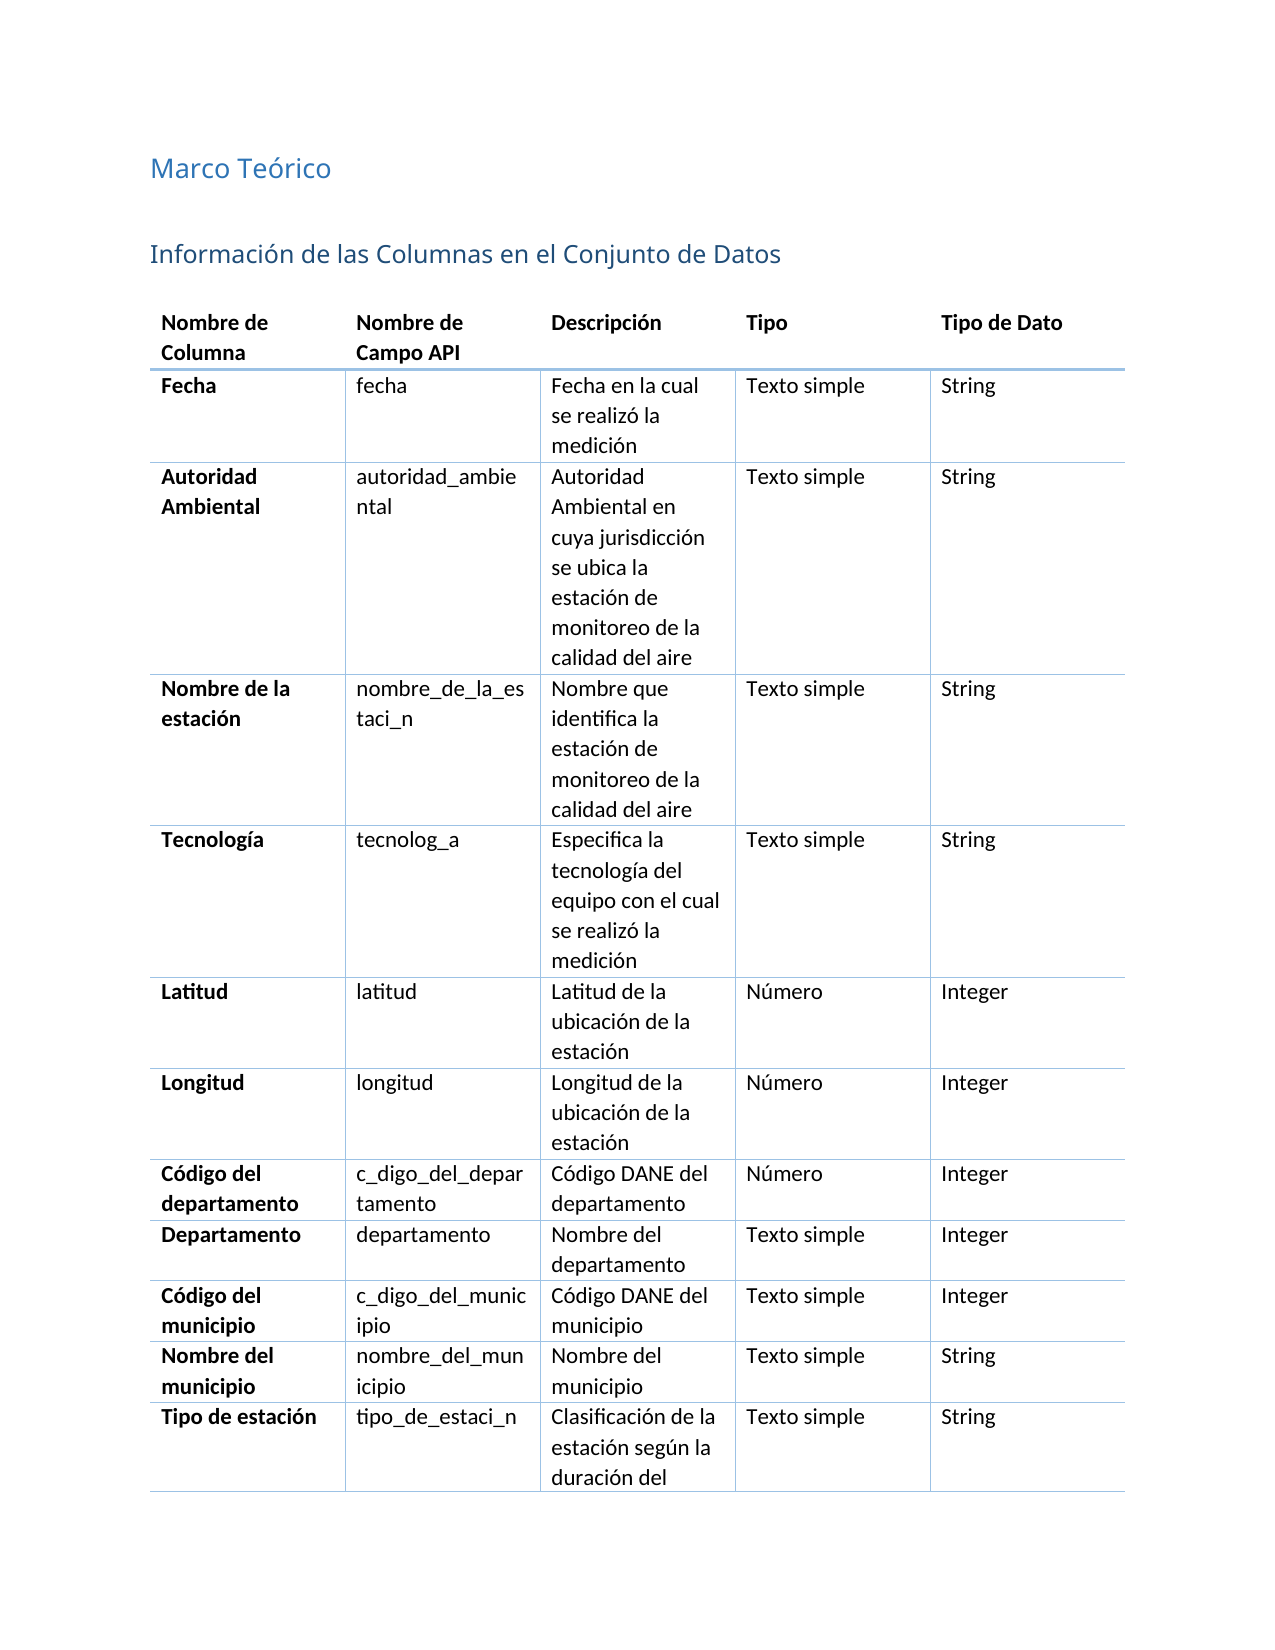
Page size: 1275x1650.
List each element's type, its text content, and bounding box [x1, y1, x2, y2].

table_cell Texto simple [736, 1403, 930, 1491]
table_cell Especifica la tecnología del equipo con el cual se realizó la medición [541, 826, 735, 977]
table_cell Nombre del municipio [541, 1342, 735, 1402]
table_cell Integer [931, 978, 1125, 1068]
table_cell Texto simple [736, 1221, 930, 1280]
table_header Tipo de Dato [930, 308, 1125, 368]
table_cell Número [736, 978, 930, 1068]
table_cell Código del municipio [150, 1281, 345, 1341]
table_cell Código del departamento [150, 1160, 345, 1219]
table_cell Integer [931, 1221, 1125, 1280]
table_cell Autoridad Ambiental en cuya jurisdicción se ubica la estación de monitoreo de la calidad del aire [541, 463, 735, 674]
table_cell Nombre que identifica la estación de monitoreo de la calidad del aire [541, 675, 735, 825]
table_cell latitud [346, 978, 540, 1068]
table_cell fecha [346, 371, 540, 462]
table_cell Número [736, 1160, 930, 1219]
table_cell Número [736, 1069, 930, 1159]
table_cell Latitud de la ubicación de la estación [541, 978, 735, 1068]
table_cell Nombre del departamento [541, 1221, 735, 1280]
table_cell Longitud de la ubicación de la estación [541, 1069, 735, 1159]
table_cell Latitud [150, 978, 345, 1068]
table_cell Autoridad Ambiental [150, 463, 345, 674]
table_cell c_digo_del_municipio [346, 1281, 540, 1341]
table_cell String [931, 463, 1125, 674]
table_cell Texto simple [736, 463, 930, 674]
table_cell longitud [346, 1069, 540, 1159]
table_header Descripción [540, 308, 735, 368]
table_cell departamento [346, 1221, 540, 1280]
table_cell Nombre de la estación [150, 675, 345, 825]
table_cell Texto simple [736, 371, 930, 462]
table_cell Tipo de estación [150, 1403, 345, 1491]
table_cell Tecnología [150, 826, 345, 977]
table_header Nombre de Columna [150, 308, 345, 368]
table_cell Fecha [150, 371, 345, 462]
subtitle Información de las Columnas en el Conjunto de Datos [150, 237, 1125, 271]
table_cell String [931, 371, 1125, 462]
table_cell tipo_de_estaci_n [346, 1403, 540, 1491]
table_cell String [931, 1342, 1125, 1402]
table_cell Texto simple [736, 675, 930, 825]
table_header Tipo [735, 308, 930, 368]
table_cell Código DANE del municipio [541, 1281, 735, 1341]
table_cell Texto simple [736, 826, 930, 977]
table_cell Código DANE del departamento [541, 1160, 735, 1219]
table_cell Texto simple [736, 1342, 930, 1402]
table_cell c_digo_del_departamento [346, 1160, 540, 1219]
table_cell Fecha en la cual se realizó la medición [541, 371, 735, 462]
table_cell Texto simple [736, 1281, 930, 1341]
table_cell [541, 1403, 735, 1491]
table_cell Departamento [150, 1221, 345, 1280]
table_cell tecnolog_a [346, 826, 540, 977]
table_cell Integer [931, 1069, 1125, 1159]
table_header Nombre de Campo API [345, 308, 540, 368]
table_cell Nombre del municipio [150, 1342, 345, 1402]
table_cell nombre_del_municipio [346, 1342, 540, 1402]
table_cell Integer [931, 1160, 1125, 1219]
table_cell Integer [931, 1281, 1125, 1341]
table_cell Longitud [150, 1069, 345, 1159]
table_cell String [931, 675, 1125, 825]
table_cell nombre_de_la_estaci_n [346, 675, 540, 825]
subtitle Marco Teórico [150, 150, 1125, 187]
table_cell String [931, 826, 1125, 977]
table_cell String [931, 1403, 1125, 1491]
table_cell autoridad_ambiental [346, 463, 540, 674]
